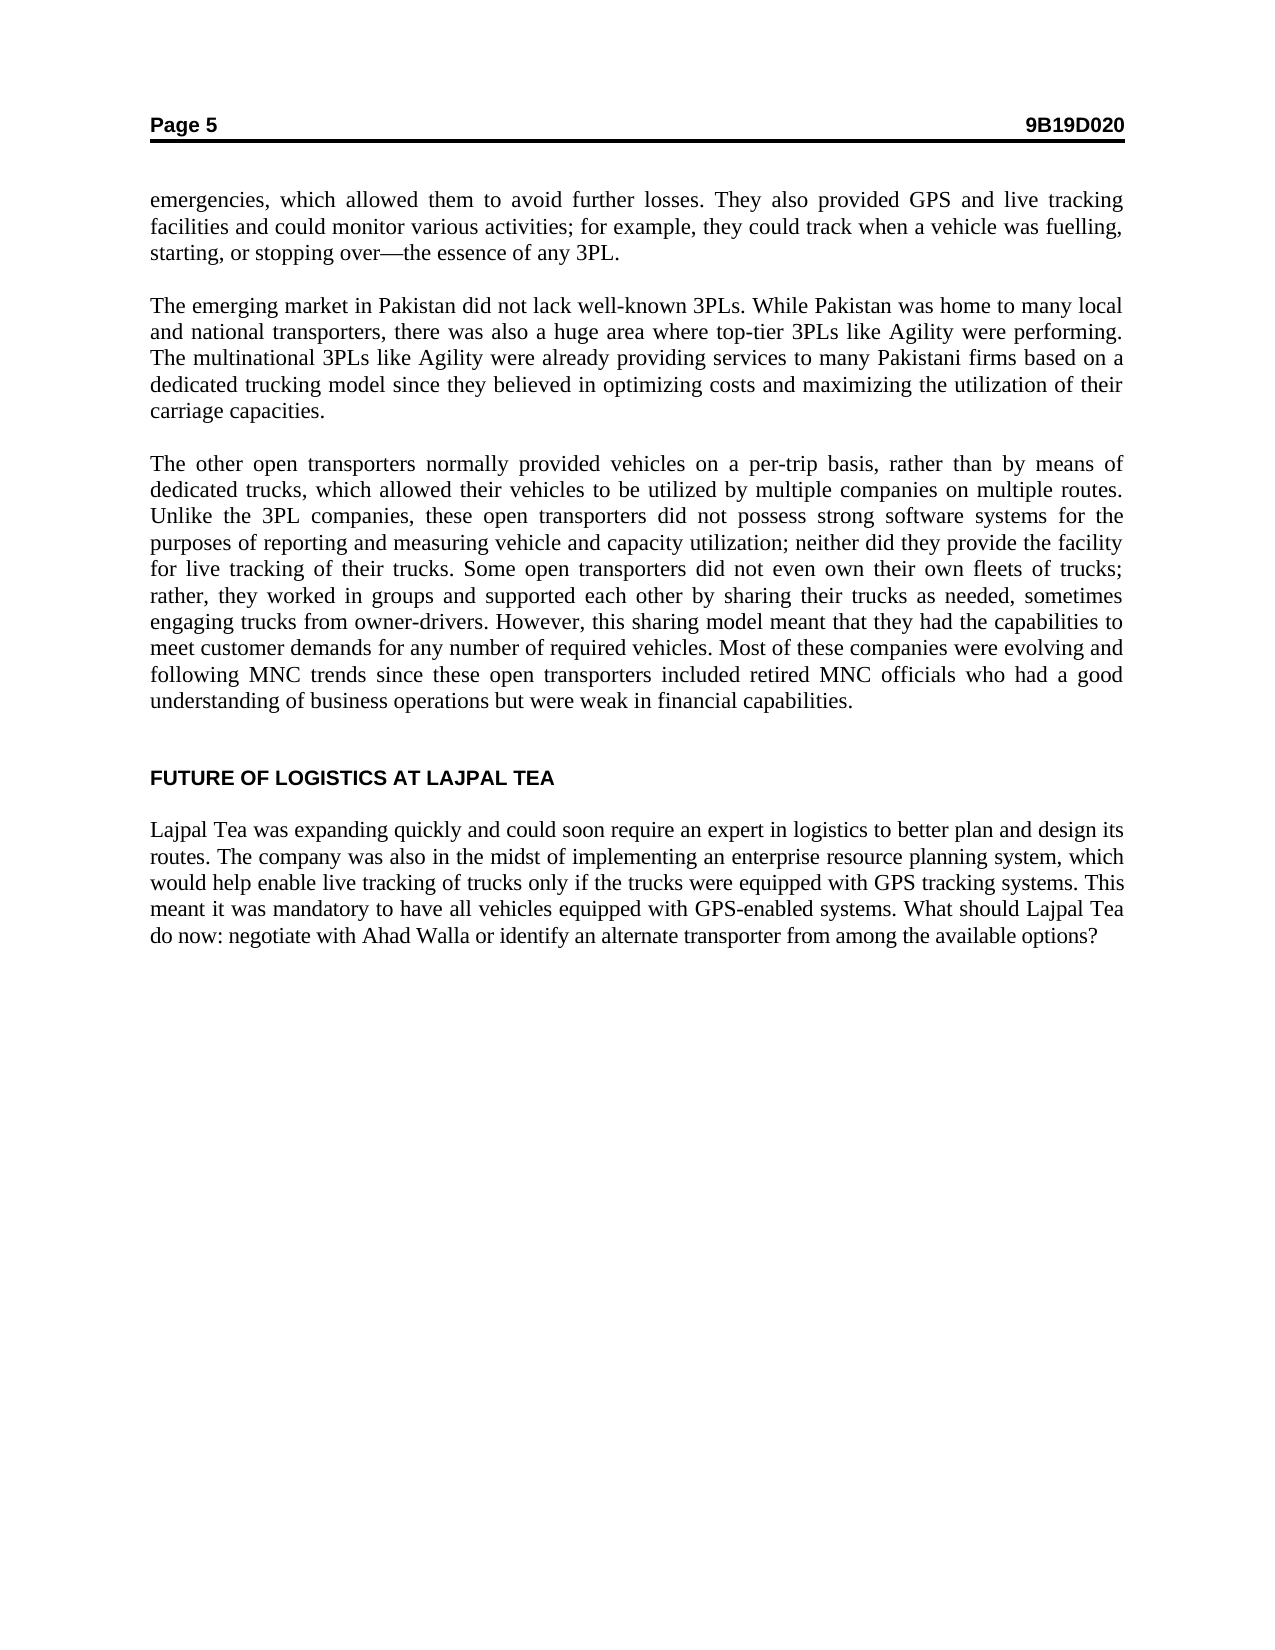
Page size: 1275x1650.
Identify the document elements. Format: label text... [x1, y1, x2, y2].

text The other open transporters normally provided vehicles on a per-trip basis, rather than by means of dedicated trucks, which allowed their vehicles to be utilized by multiple companies on multiple routes. Unlike the 3PL companies, these open transporters did not possess strong software systems for the purposes of reporting and measuring vehicle and capacity utilization; neither did they provide the facility for live tracking of their trucks. Some open transporters did not even own their own fleets of trucks; rather, they worked in groups and supported each other by sharing their trucks as needed, sometimes engaging trucks from owner-drivers. However, this sharing model meant that they had the capabilities to meet customer demands for any number of required vehicles. Most of these companies were evolving and following MNC trends since these open transporters included retired MNC officials who had a good understanding of business operations but were weak in financial capabilities. [150, 450, 1125, 713]
text The emerging market in Pakistan did not lack well-known 3PLs. While Pakistan was home to many local and national transporters, there was also a huge area where top-tier 3PLs like Agility were performing. The multinational 3PLs like Agility were already providing services to many Pakistani firms based on a dedicated trucking model since they believed in optimizing costs and maximizing the utilization of their carriage capacities. [150, 292, 1125, 423]
text Future of Logistics at Lajpal Tea [150, 766, 1125, 790]
text Lajpal Tea was expanding quickly and could soon require an expert in logistics to better plan and design its routes. The company was also in the midst of implementing an enterprise resource planning system, which would help enable live tracking of trucks only if the trucks were equipped with GPS tracking systems. This meant it was mandatory to have all vehicles equipped with GPS-enabled systems. What should Lajpal Tea do now: negotiate with Ahad Walla or identify an alternate transporter from among the available options? [150, 816, 1125, 948]
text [150, 186, 1125, 265]
